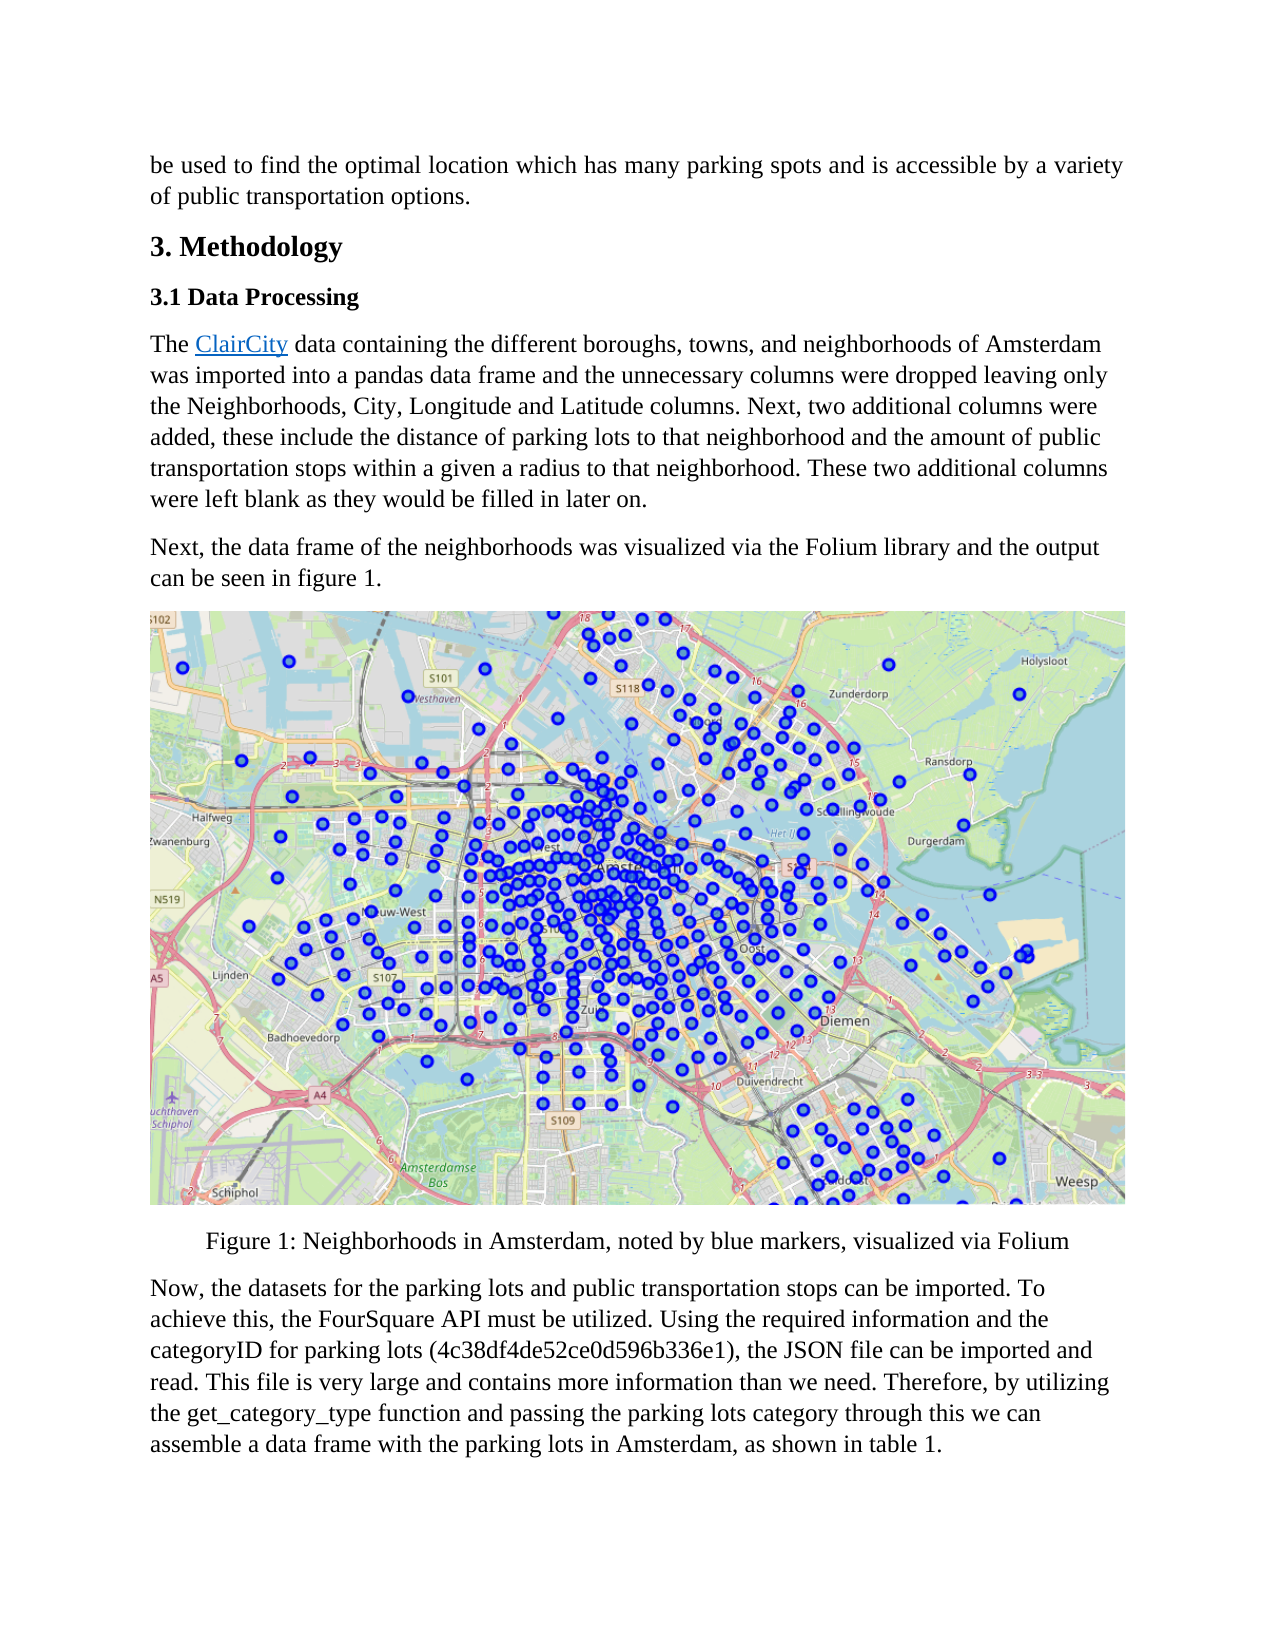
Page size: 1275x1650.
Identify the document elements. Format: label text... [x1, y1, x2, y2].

text The ClairCity data containing the different boroughs, towns, and neighborhoods of Amsterdam was imported into a pandas data frame and the unnecessary columns were dropped leaving only the Neighborhoods, City, Longitude and Latitude columns. Next, two additional columns were added, these include the distance of parking lots to that neighborhood and the amount of public transportation stops within a given a radius to that neighborhood. These two additional columns were left blank as they would be filled in later on. [150, 329, 1125, 513]
text Next, the data frame of the neighborhoods was visualized via the Folium library and the output can be seen in figure 1. [150, 532, 1125, 592]
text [150, 150, 1125, 210]
text Figure 1: Neighborhoods in Amsterdam, noted by blue markers, visualized via Folium [150, 1205, 1125, 1254]
picture [150, 611, 1125, 1205]
text 3. Methodology [150, 229, 1125, 262]
text Now, the datasets for the parking lots and public transportation stops can be imported. To achieve this, the FourSquare API must be utilized. Using the required information and the categoryID for parking lots (4c38df4de52ce0d596b336e1), the JSON file can be imported and read. This file is very large and contains more information than we need. Therefore, by utilizing the get_category_type function and passing the parking lots category through this we can assemble a data frame with the parking lots in Amsterdam, as shown in table 1. [150, 1273, 1125, 1457]
text 3.1 Data Processing [150, 282, 1125, 310]
